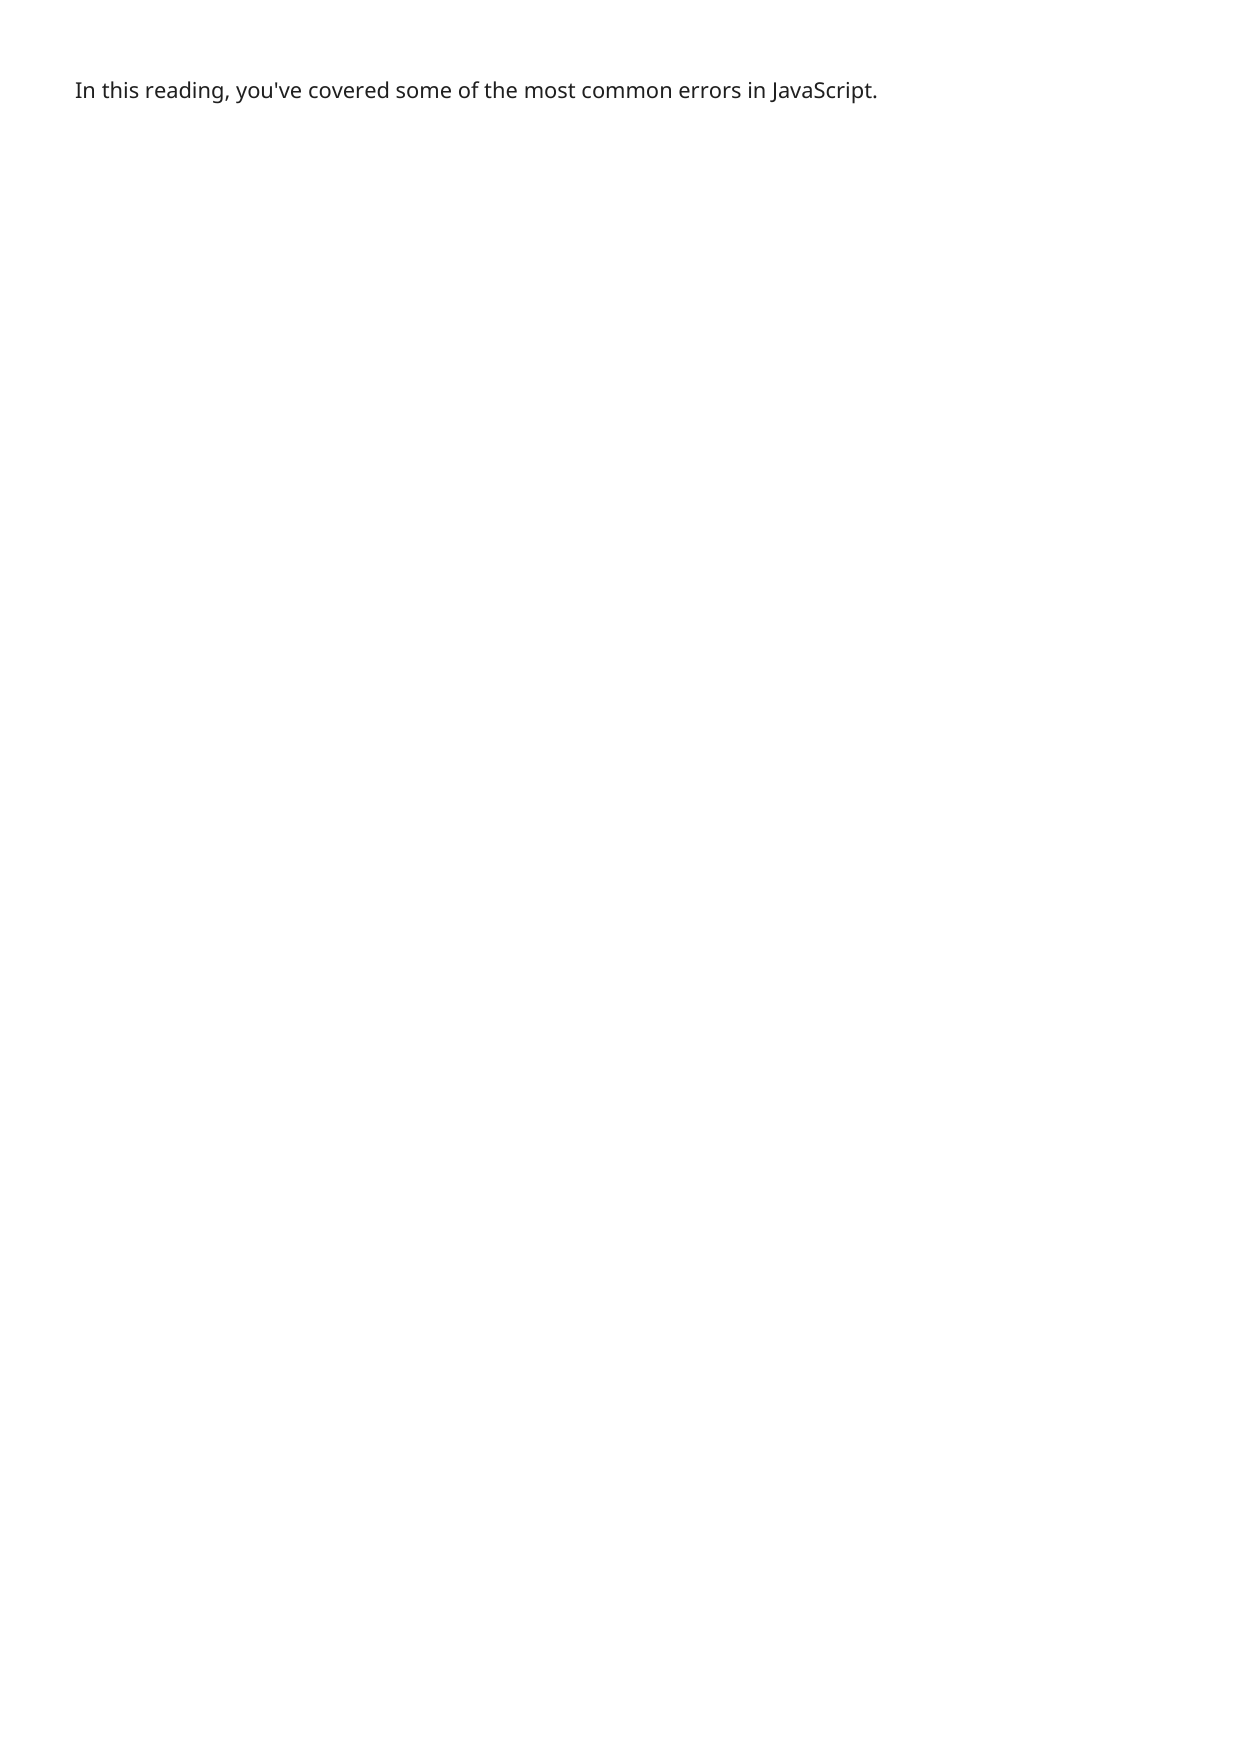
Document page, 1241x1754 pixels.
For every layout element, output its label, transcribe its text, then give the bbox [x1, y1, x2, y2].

text In this reading, you've covered some of the most common errors in JavaScript. [75, 75, 1165, 105]
